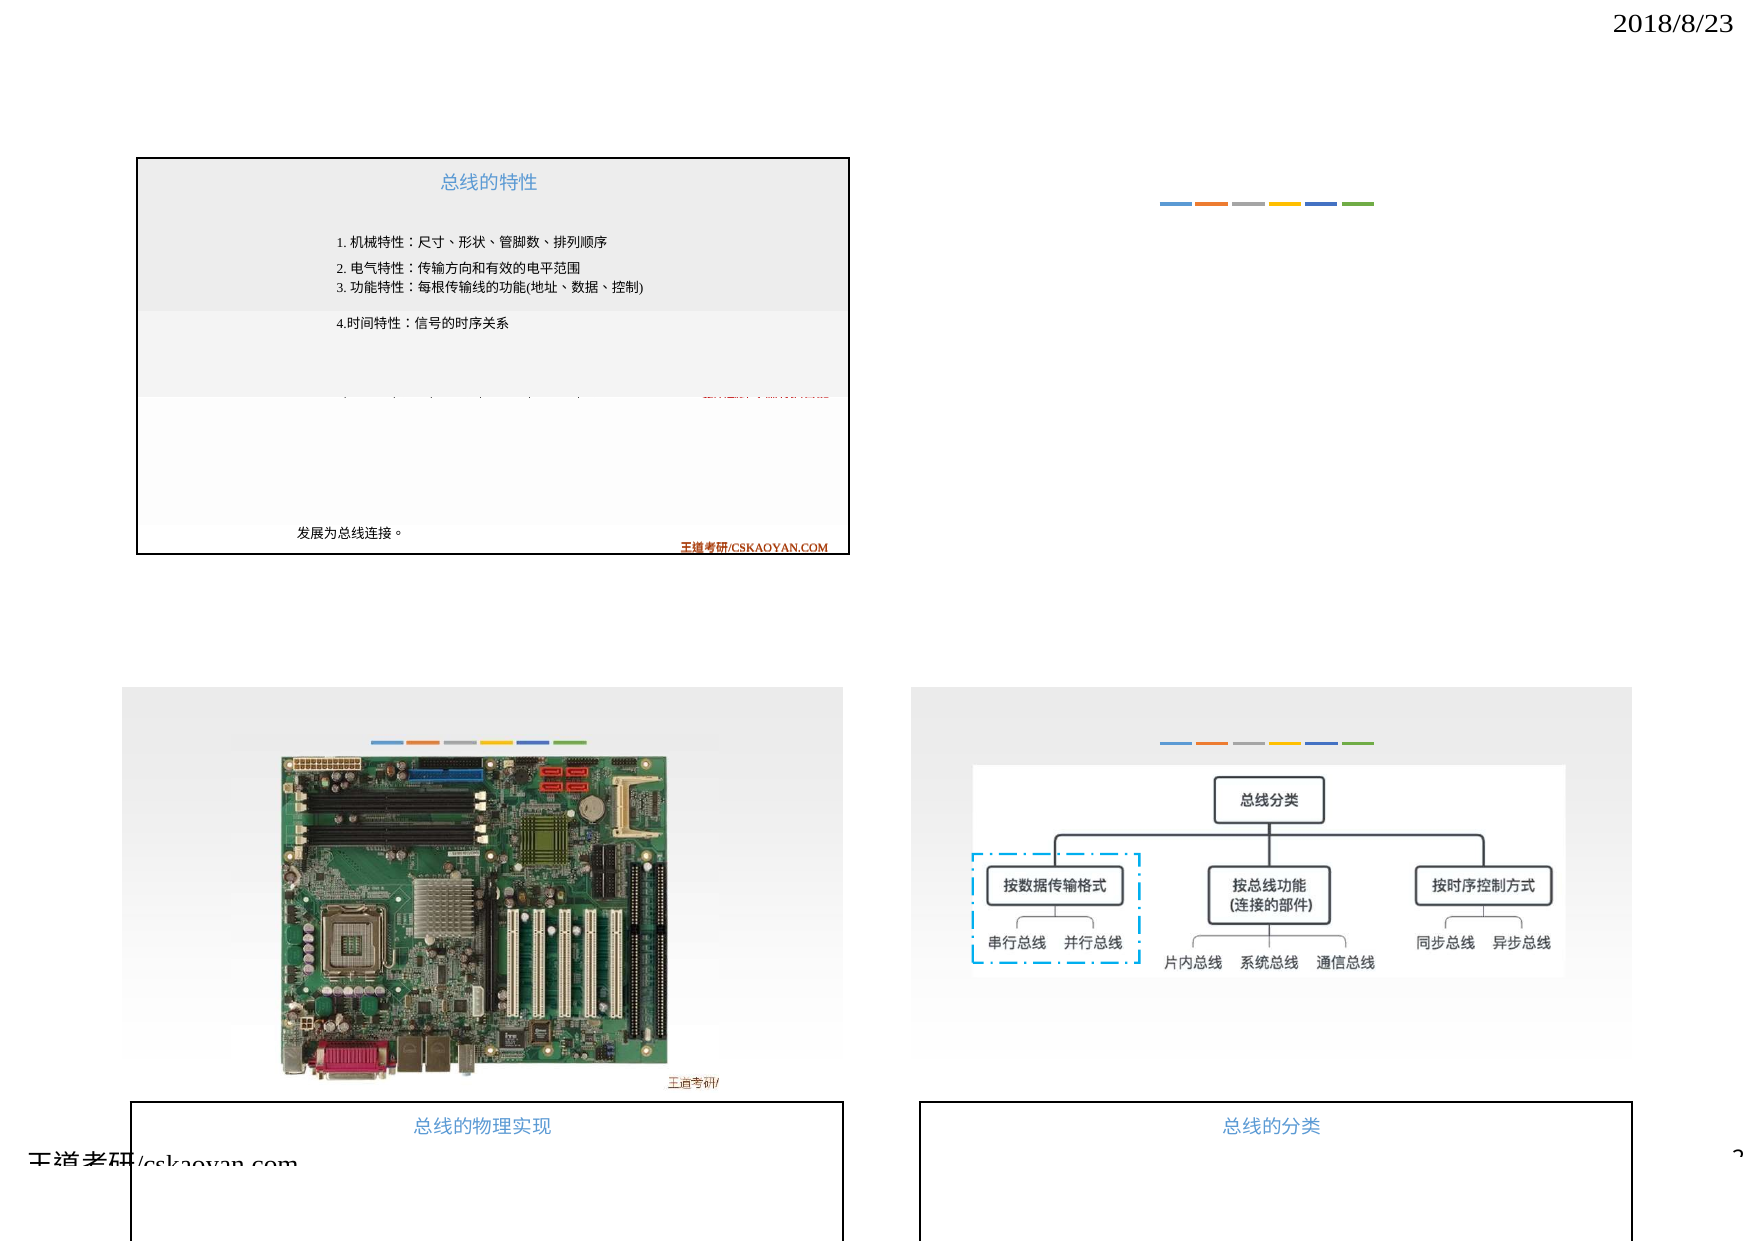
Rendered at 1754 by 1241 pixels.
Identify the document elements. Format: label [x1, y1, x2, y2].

picture [122, 687, 843, 1093]
picture [911, 687, 1632, 1059]
